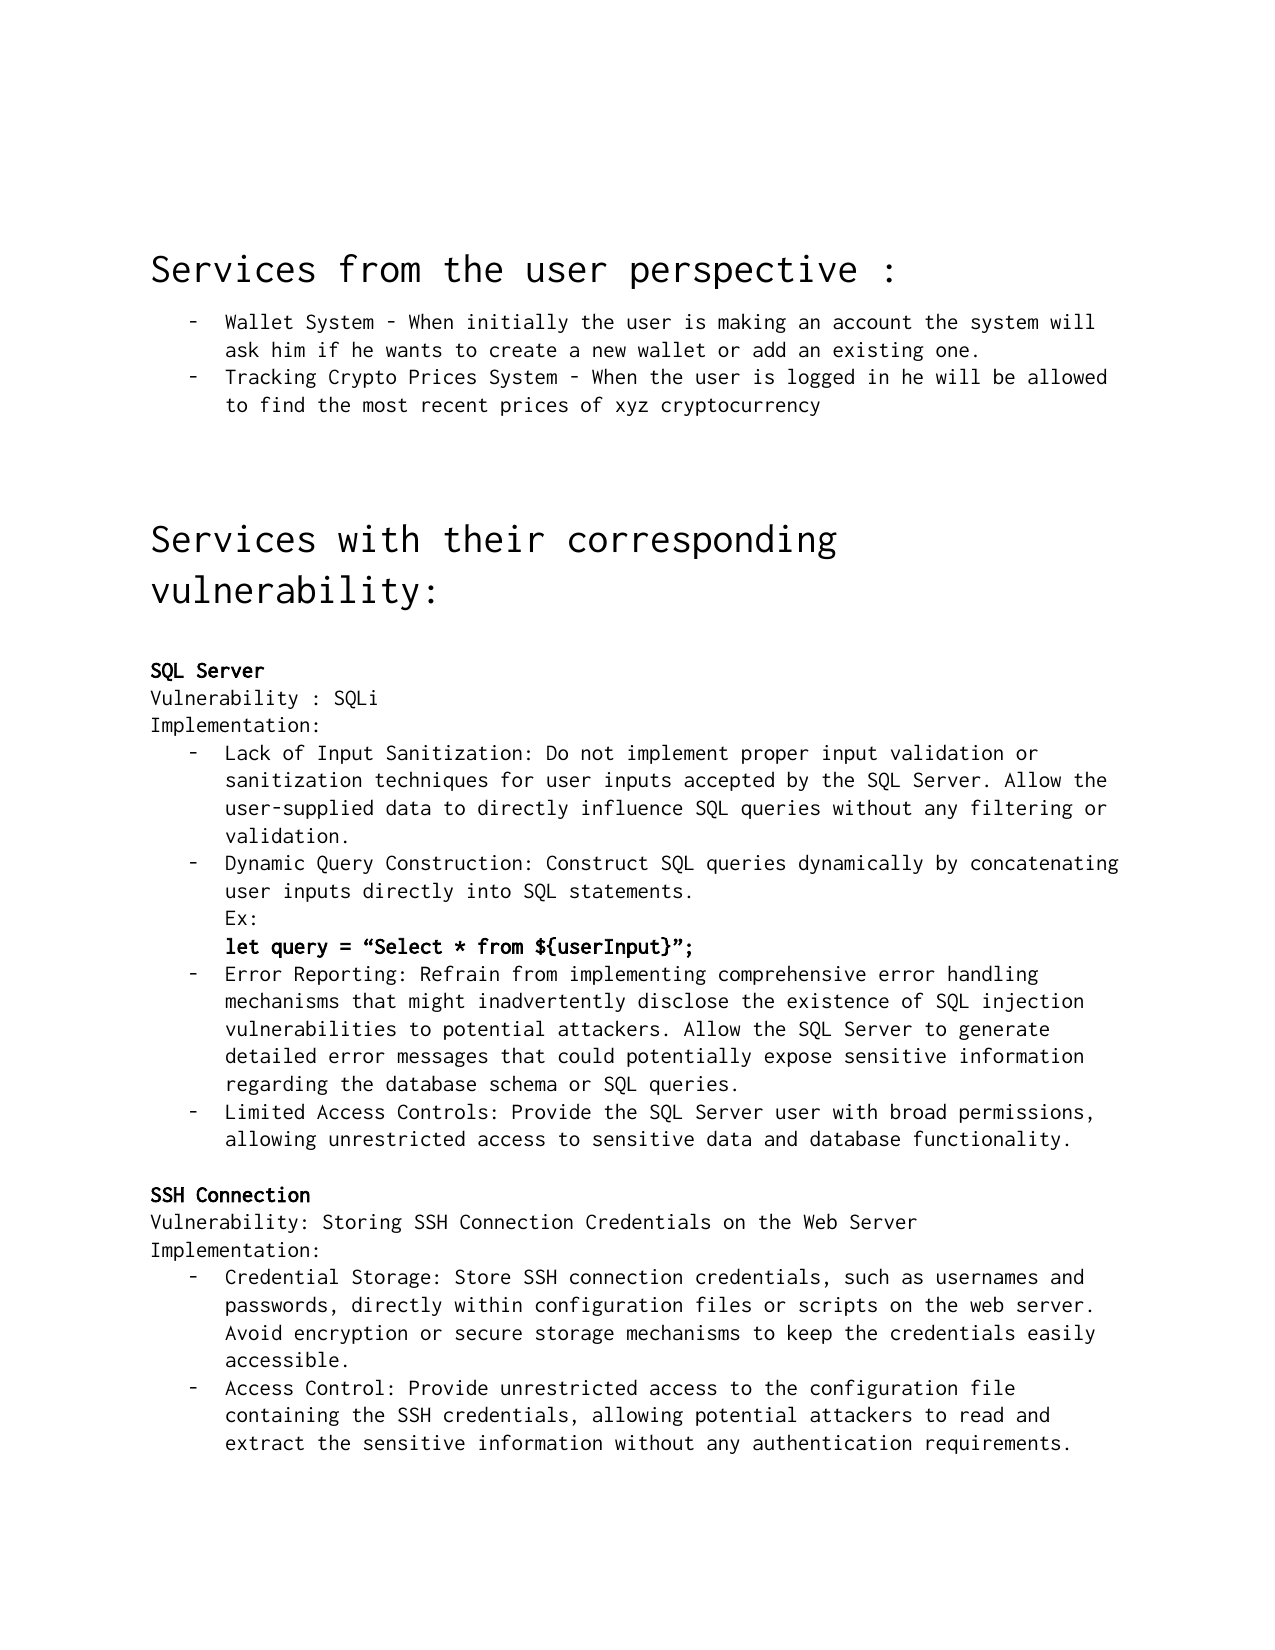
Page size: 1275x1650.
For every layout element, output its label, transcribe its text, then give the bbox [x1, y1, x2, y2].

text SQL Server [150, 658, 1125, 682]
text Implementation: [150, 1237, 1125, 1261]
list Error Reporting: Refrain from implementing comprehensive error handling mechanisms that might inadvertently disclose the existence of SQL injection vulnerabilities to potential attackers. Allow the SQL Server to generate detailed error messages that could potentially expose sensitive information regarding the database schema or SQL queries. [187, 961, 1125, 1096]
list Credential Storage: Store SSH connection credentials, such as usernames and passwords, directly within configuration files or scripts on the web server. Avoid encryption or secure storage mechanisms to keep the credentials easily accessible. [187, 1265, 1125, 1372]
subtitle Services from the user perspective : [150, 247, 1125, 291]
list Limited Access Controls: Provide the SQL Server user with broad permissions, allowing unrestricted access to sensitive data and database functionality. [187, 1099, 1125, 1151]
text let query = “Select * from ${userInput}”; [150, 934, 1125, 958]
text Vulnerability: Storing SSH Connection Credentials on the Web Server [150, 1210, 1125, 1234]
list Lack of Input Sanitization: Do not implement proper input validation or sanitization techniques for user inputs accepted by the SQL Server. Allow the user-supplied data to directly influence SQL queries without any filtering or validation. [187, 741, 1125, 847]
text Ex: [225, 906, 1125, 930]
text SSH Connection [150, 1182, 1125, 1206]
text Implementation: [150, 713, 1125, 737]
subtitle Services with their corresponding vulnerability: [150, 517, 1125, 611]
list Tracking Crypto Prices System - When the user is logged in he will be allowed to find the most recent prices of xyz cryptocurrency [187, 365, 1125, 417]
list Wallet System - When initially the user is making an account the system will ask him if he wants to create a new wallet or add an existing one. [187, 310, 1125, 361]
list Access Control: Provide unrestricted access to the configuration file containing the SSH credentials, allowing potential attackers to read and extract the sensitive information without any authentication requirements. [187, 1375, 1125, 1455]
text Vulnerability : SQLi [150, 685, 1125, 709]
list Dynamic Query Construction: Construct SQL queries dynamically by concatenating user inputs directly into SQL statements. [187, 851, 1125, 903]
